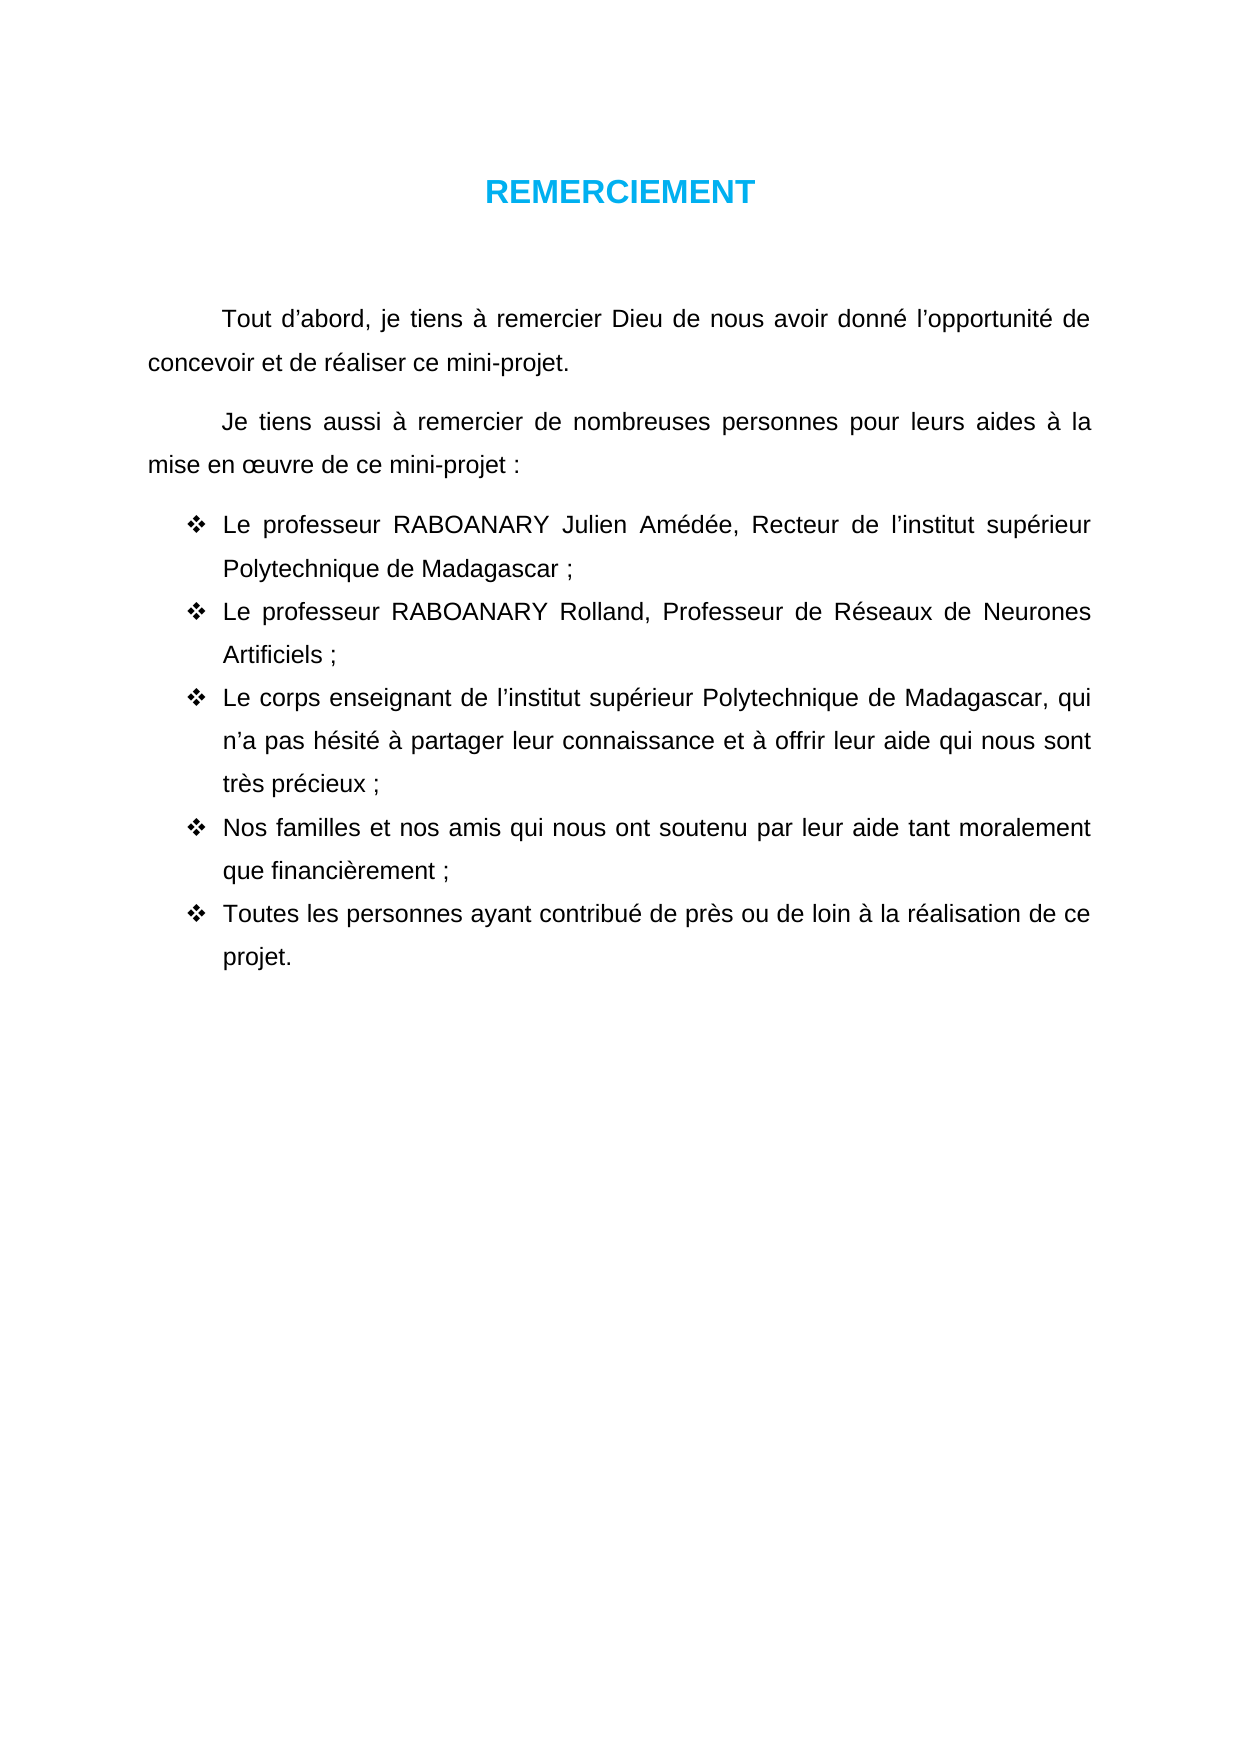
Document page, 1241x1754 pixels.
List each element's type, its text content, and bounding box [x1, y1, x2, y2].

list Nos familles et nos amis qui nous ont soutenu par leur aide tant moralement que financièrement ; [185, 812, 1093, 884]
text Tout d’abord, je tiens à remercier Dieu de nous avoir donné l’opportunité de concevoir et de réaliser ce mini-projet. [148, 304, 1093, 376]
text Je tiens aussi à remercier de nombreuses personnes pour leurs aides à la mise en œuvre de ce mini-projet : [148, 407, 1093, 479]
list Toutes les personnes ayant contribué de près ou de loin à la réalisation de ce projet. [185, 899, 1093, 971]
list Le professeur RABOANARY Rolland, Professeur de Réseaux de Neurones Artificiels ; [185, 597, 1093, 669]
list Le corps enseignant de l’institut supérieur Polytechnique de Madagascar, qui n’a pas hésité à partager leur connaissance et à offrir leur aide qui nous sont très précieux ; [185, 683, 1093, 798]
subtitle REMERCIEMENT [148, 173, 1093, 211]
list Le professeur RABOANARY Julien Amédée, Recteur de l’institut supérieur Polytechnique de Madagascar ; [185, 510, 1093, 582]
